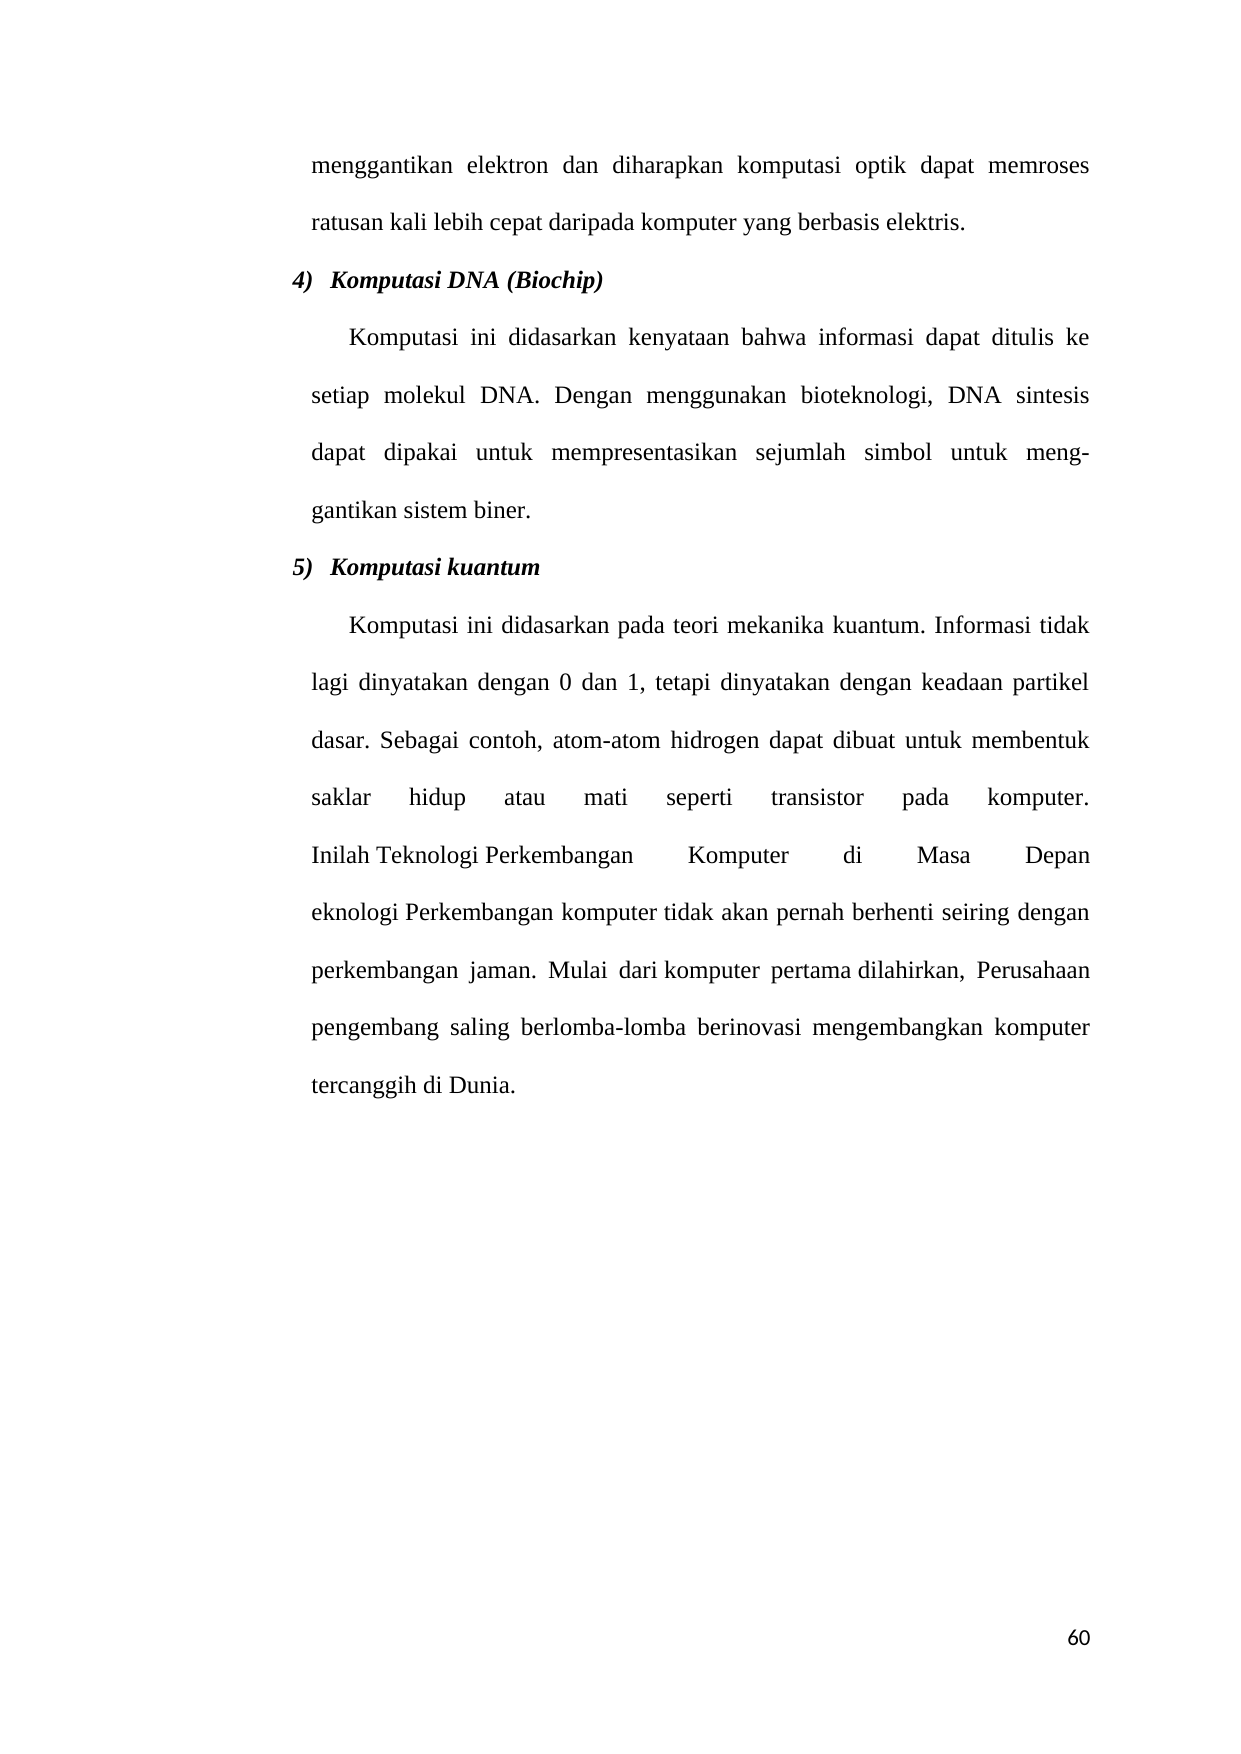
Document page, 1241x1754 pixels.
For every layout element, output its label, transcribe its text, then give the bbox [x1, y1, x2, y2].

subtitle Komputasi DNA (Biochip) [292, 265, 1090, 294]
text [311, 150, 1090, 236]
text Komputasi ini didasarkan pada teori mekanika kuantum. Informasi tidak lagi dinyatakan dengan 0 dan 1, tetapi dinyatakan dengan keadaan partikel dasar. Sebagai contoh, atom-atom hidrogen dapat dibuat untuk membentuk saklar hidup atau mati seperti transistor pada komputer. Inilah Teknologi Perkembangan Komputer di Masa Depan eknologi Perkembangan komputer tidak akan pernah berhenti seiring dengan perkembangan jaman. Mulai dari komputer pertama dilahirkan, Perusahaan pengembang saling berlomba-lomba berinovasi mengembangkan komputer tercanggih di Dunia. [311, 610, 1090, 1099]
text Komputasi ini didasarkan kenyataan bahwa informasi dapat ditulis ke setiap molekul DNA. Dengan menggunakan bioteknologi, DNA sintesis dapat dipakai untuk mempresentasikan sejumlah simbol untuk meng- gantikan sistem biner. [311, 322, 1090, 524]
subtitle Komputasi kuantum [292, 552, 1090, 581]
